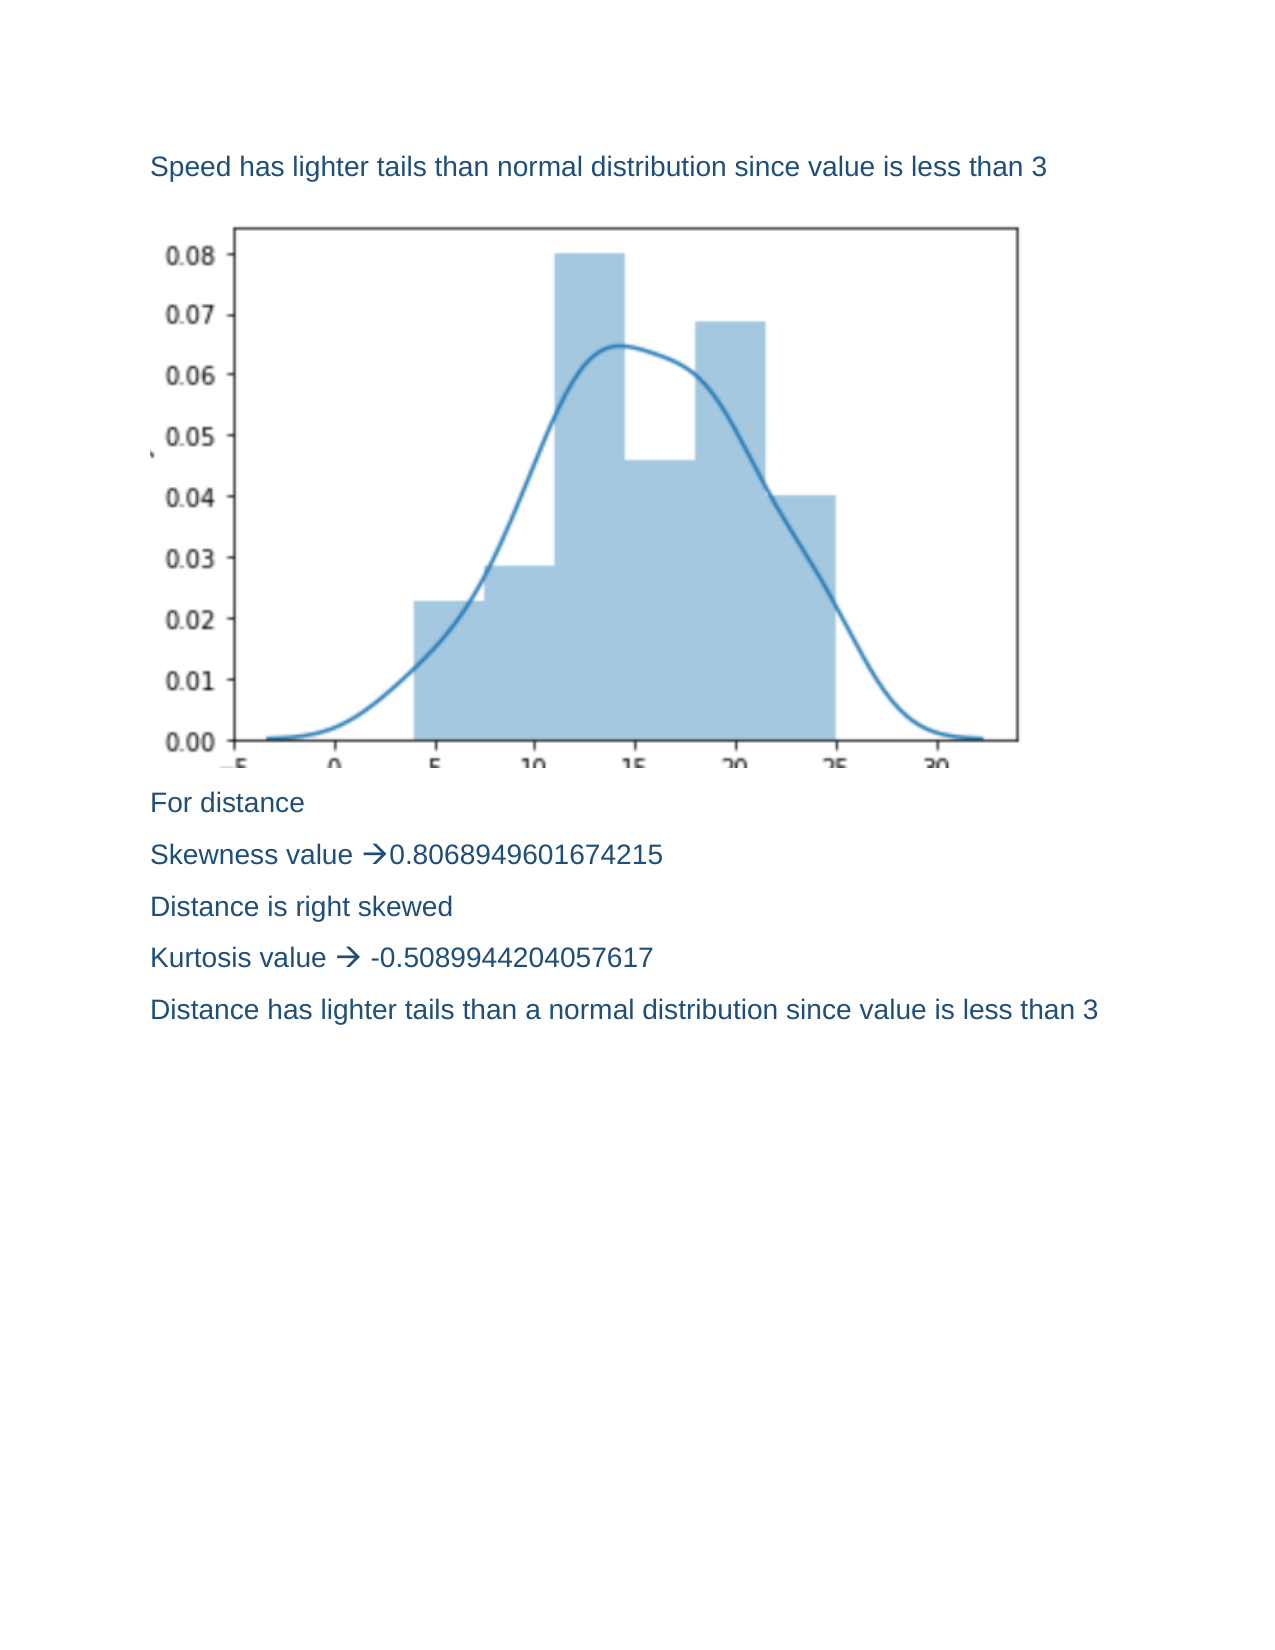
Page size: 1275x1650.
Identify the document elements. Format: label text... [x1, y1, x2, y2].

picture [150, 201, 1058, 768]
text Kurtosis value -0.5089944204057617 [150, 941, 1125, 974]
text Skewness value 0.8068949601674215 [150, 838, 1125, 870]
text Distance has lighter tails than a normal distribution since value is less than 3 [150, 993, 1125, 1025]
text Distance is right skewed [150, 889, 1125, 922]
text Speed has lighter tails than normal distribution since value is less than 3 [150, 150, 1125, 182]
text For distance [150, 786, 1125, 818]
